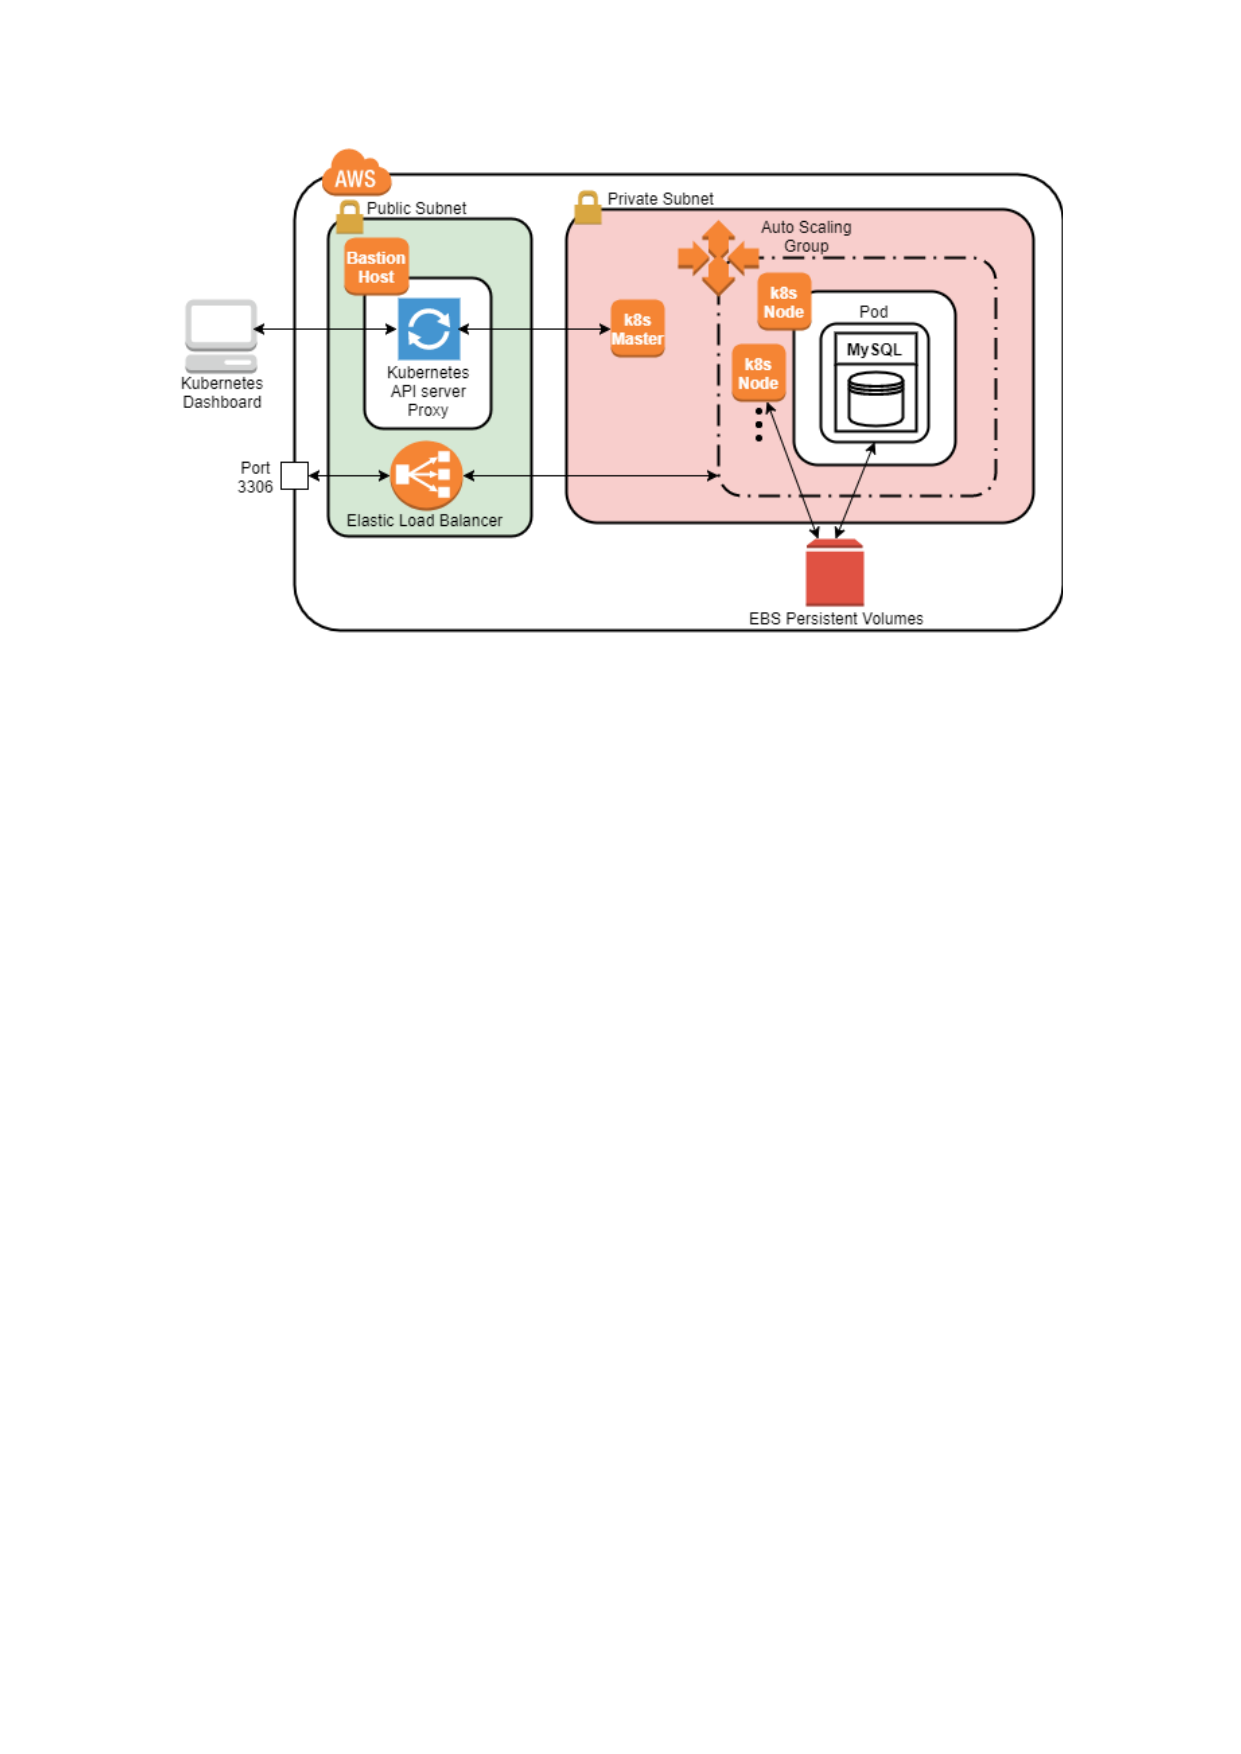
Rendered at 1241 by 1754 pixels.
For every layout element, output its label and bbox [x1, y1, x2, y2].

picture [177, 147, 1063, 634]
